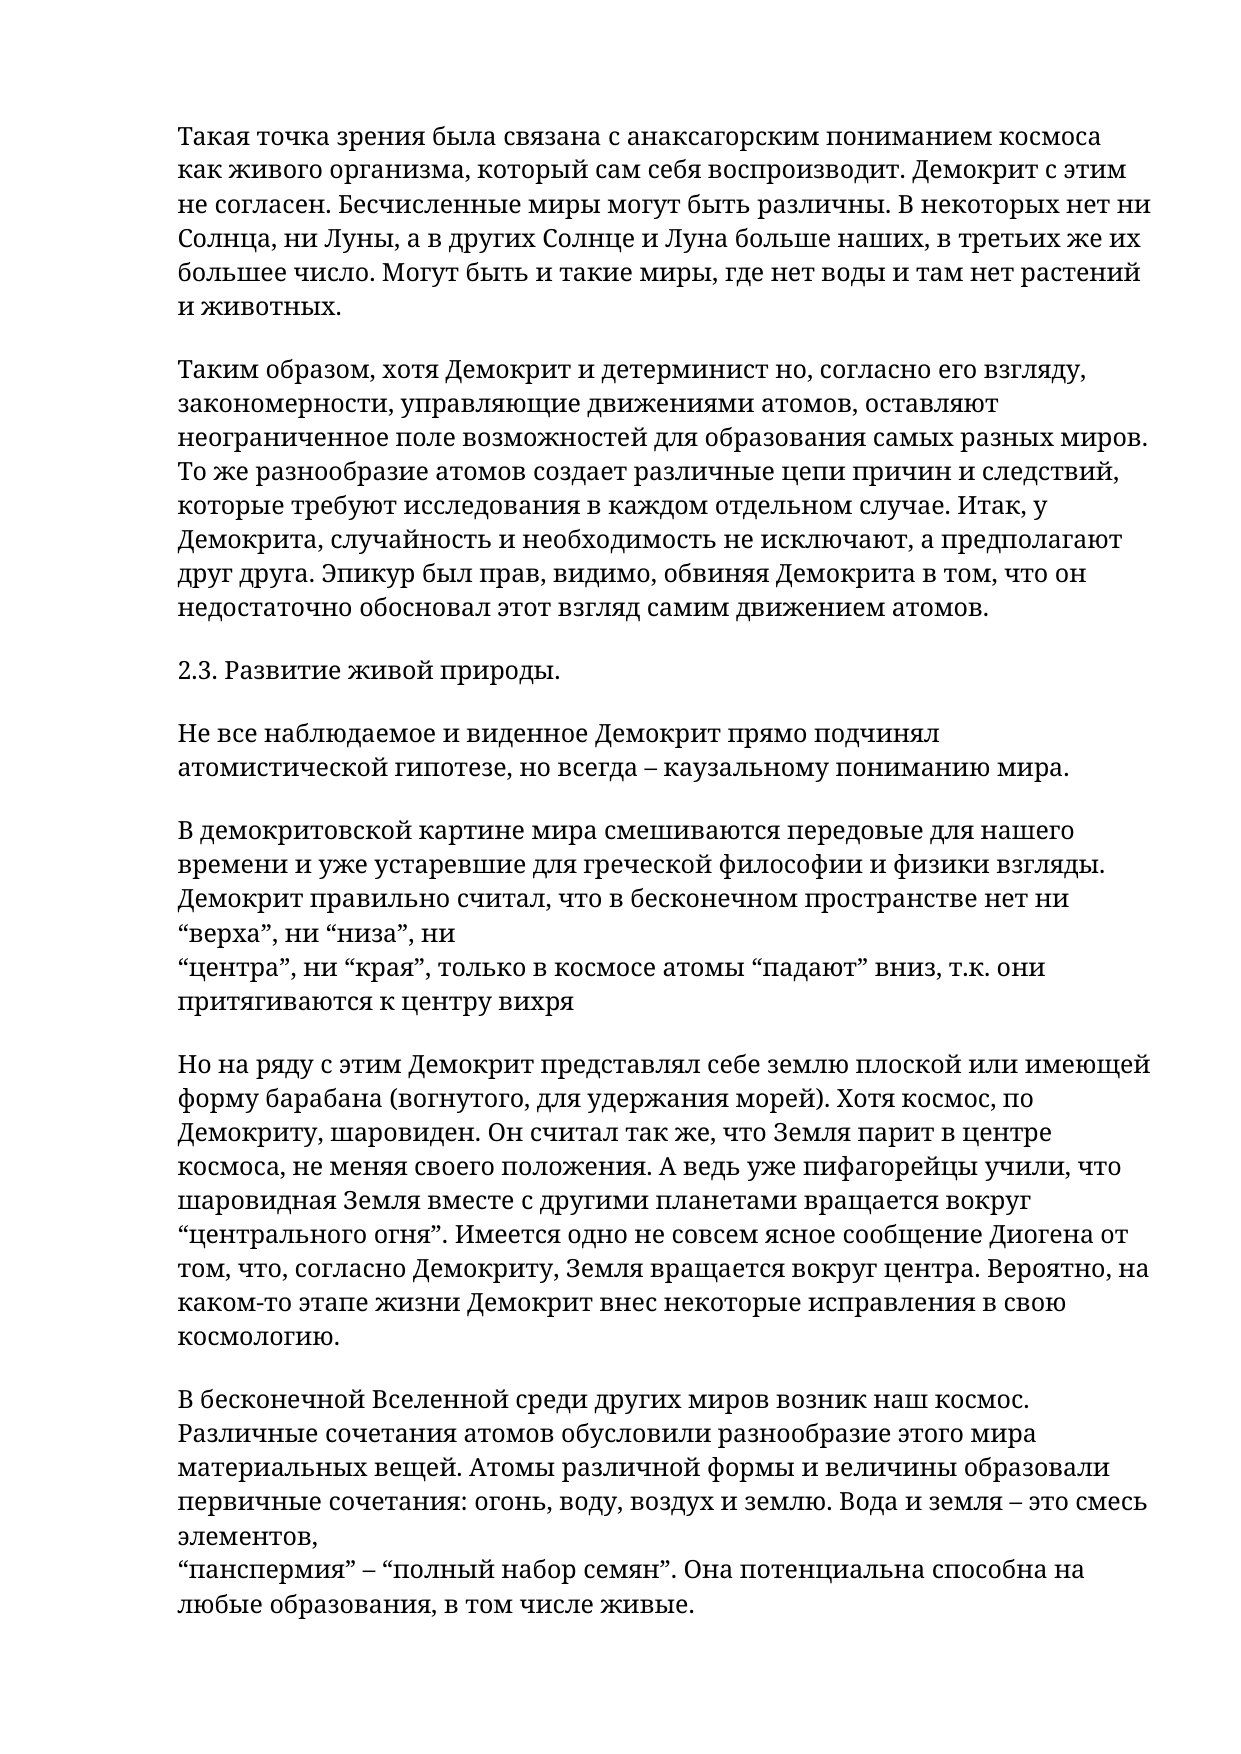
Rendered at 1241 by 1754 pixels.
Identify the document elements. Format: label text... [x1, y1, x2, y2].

text В бесконечной Вселенной среди других миров возник наш космос. Различные сочетания атомов обусловили разнообразие этого мира материальных вещей. Атомы различной формы и величины образовали первичные сочетания: огонь, воду, воздух и землю. Вода и земля – это смесь элементов, “панспермия” – “полный набор семян”. Она потенциальна способна на любые образования, в том числе живые. [177, 1382, 1152, 1620]
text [177, 118, 1152, 322]
text 2.3. Развитие живой природы. [177, 653, 1152, 687]
text Но на ряду с этим Демокрит представлял себе землю плоской или имеющей форму барабана (вогнутого, для удержания морей). Хотя космос, по Демокриту, шаровиден. Он считал так же, что Земля парит в центре космоса, не меняя своего положения. А ведь уже пифагорейцы учили, что шаровидная Земля вместе с другими планетами вращается вокруг “центрального огня”. Имеется одно не совсем ясное сообщение Диогена от том, что, согласно Демокриту, Земля вращается вокруг центра. Вероятно, на каком-то этапе жизни Демокрит внес некоторые исправления в свою космологию. [177, 1046, 1152, 1353]
text Не все наблюдаемое и виденное Демокрит прямо подчинял атомистической гипотезе, но всегда – каузальному пониманию мира. [177, 716, 1152, 784]
text В демокритовской картине мира смешиваются передовые для нашего времени и уже устаревшие для греческой философии и физики взгляды. Демокрит правильно считал, что в бесконечном пространстве нет ни “верха”, ни “низа”, ни “центра”, ни “края”, только в космосе атомы “падают” вниз, т.к. они притягиваются к центру вихря [177, 813, 1152, 1017]
text Таким образом, хотя Демокрит и детерминист но, согласно его взгляду, закономерности, управляющие движениями атомов, оставляют неограниченное поле возможностей для образования самых разных миров. То же разнообразие атомов создает различные цепи причин и следствий, которые требуют исследования в каждом отдельном случае. Итак, у Демокрита, случайность и необходимость не исключают, а предполагают друг друга. Эпикур был прав, видимо, обвиняя Демокрита в том, что он недостаточно обосновал этот взгляд самим движением атомов. [177, 351, 1152, 624]
